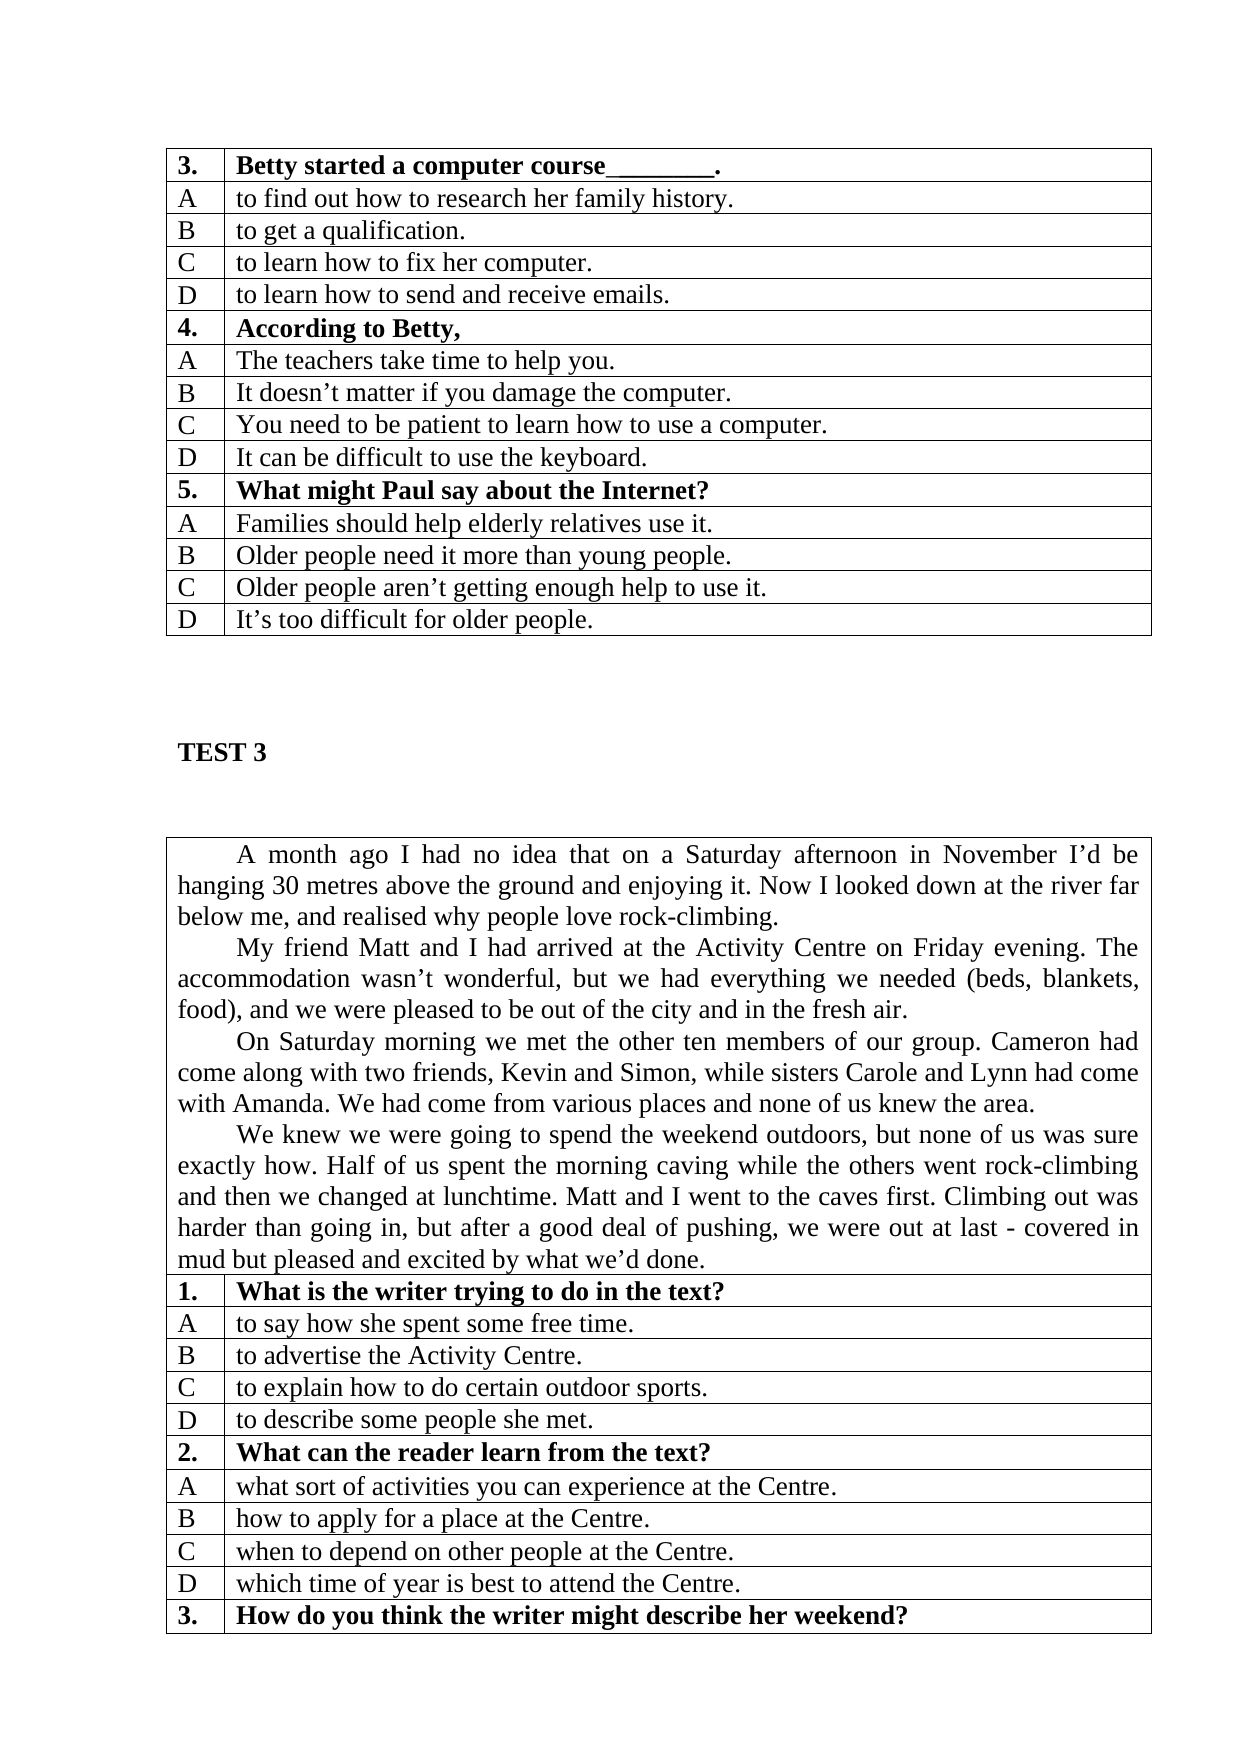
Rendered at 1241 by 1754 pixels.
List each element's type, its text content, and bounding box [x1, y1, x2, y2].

table_cell Betty started a computer course________. [225, 149, 1151, 181]
table_cell C [167, 1535, 224, 1566]
table_cell 4. [167, 311, 224, 343]
table_cell A [167, 1307, 224, 1338]
table_cell A [167, 507, 224, 538]
table_cell to say how she spent some free time. [243, 1307, 1151, 1338]
table_cell to advertise the Activity Centre. [225, 1339, 1151, 1371]
table_cell B [167, 539, 224, 570]
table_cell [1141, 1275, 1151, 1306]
table_cell A [167, 345, 224, 376]
table_cell A [167, 182, 224, 213]
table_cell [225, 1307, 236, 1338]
table_cell 2. [167, 1436, 224, 1469]
table_cell A [167, 1470, 224, 1502]
table_cell C [167, 571, 224, 603]
table_cell How do you think the writer might describe her weekend? [225, 1600, 1151, 1633]
table_cell to learn how to send and receive emails. [225, 279, 1151, 310]
table_cell It doesn’t matter if you damage the computer. [225, 377, 1151, 408]
table_cell B [167, 377, 224, 408]
table_cell You need to be patient to learn how to use a computer. [225, 409, 1151, 440]
table_cell what sort of activities you can experience at the Centre. [225, 1470, 1151, 1502]
table_cell B [167, 214, 224, 246]
table_cell It can be difficult to use the keyboard. [225, 441, 1151, 472]
table_cell which time of year is best to attend the Centre. [225, 1567, 1151, 1598]
table_cell D [167, 604, 224, 635]
table_cell 1. [167, 1275, 224, 1306]
table_cell 3. [167, 1600, 224, 1633]
table_cell D [167, 279, 224, 310]
table_cell D [167, 1404, 224, 1435]
table_cell C [167, 409, 224, 440]
table_cell It’s too difficult for older people. [225, 604, 1151, 635]
table_cell What might Paul say about the Internet? [225, 474, 1151, 506]
table_cell Families should help elderly relatives use it. [225, 507, 1151, 538]
table_cell B [167, 1339, 224, 1371]
table_cell when to depend on other people at the Centre. [225, 1535, 1151, 1566]
table_cell The teachers take time to help you. [225, 345, 1151, 376]
table_cell D [167, 1567, 224, 1598]
table_cell B [167, 1503, 224, 1534]
table_cell to describe some people she met. [225, 1404, 1151, 1435]
table_cell to find out how to research her family history. [225, 182, 1151, 213]
table_cell to get a qualification. [225, 214, 1151, 246]
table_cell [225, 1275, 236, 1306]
table_cell Older people aren’t getting enough help to use it. [225, 571, 1151, 603]
table_cell According to Betty, [225, 311, 1151, 343]
table_cell C [167, 247, 224, 278]
text TEST 3 [177, 736, 1152, 767]
table_cell to explain how to do certain outdoor sports. [225, 1372, 1151, 1403]
table_cell D [167, 441, 224, 472]
table_cell 5. [167, 474, 224, 506]
table_cell C [167, 1372, 224, 1403]
table_cell What can the reader learn from the text? [225, 1436, 1151, 1469]
table_cell how to apply for a place at the Centre. [225, 1503, 1151, 1534]
table_cell Older people need it more than young people. [225, 539, 1151, 570]
table_cell 3. [167, 149, 224, 181]
table_header A month ago I had no idea that on a Saturday afternoon in November I’d be hanging 30 metres above the ground and enjoying it. Now I looked down at the river far below me, and realised why people love rock-climbing. My friend Matt and I had arrived at the Activity Centre on Friday evening. The accommodation wasn’t wonderful, but we had everything we needed (beds, blankets, food), and we were pleased to be out of the city and in the fresh air. On Saturday morning we met the other ten members of our group. Cameron had come along with two friends, Kevin and Simon, while sisters Carole and Lynn had come with Amanda. We had come from various places and none of us knew the area. We knew we were going to spend the weekend outdoors, but none of us was sure exactly how. Half of us spent the morning caving while the others went rock-climbing and then we changed at lunchtime. Matt and I went to the caves first. Climbing out was harder than going in, but after a good deal of pushing, we were out at last - covered in mud but pleased and excited by what we’d done. [167, 838, 1151, 1274]
table_cell to learn how to fix her computer. [225, 247, 1151, 278]
